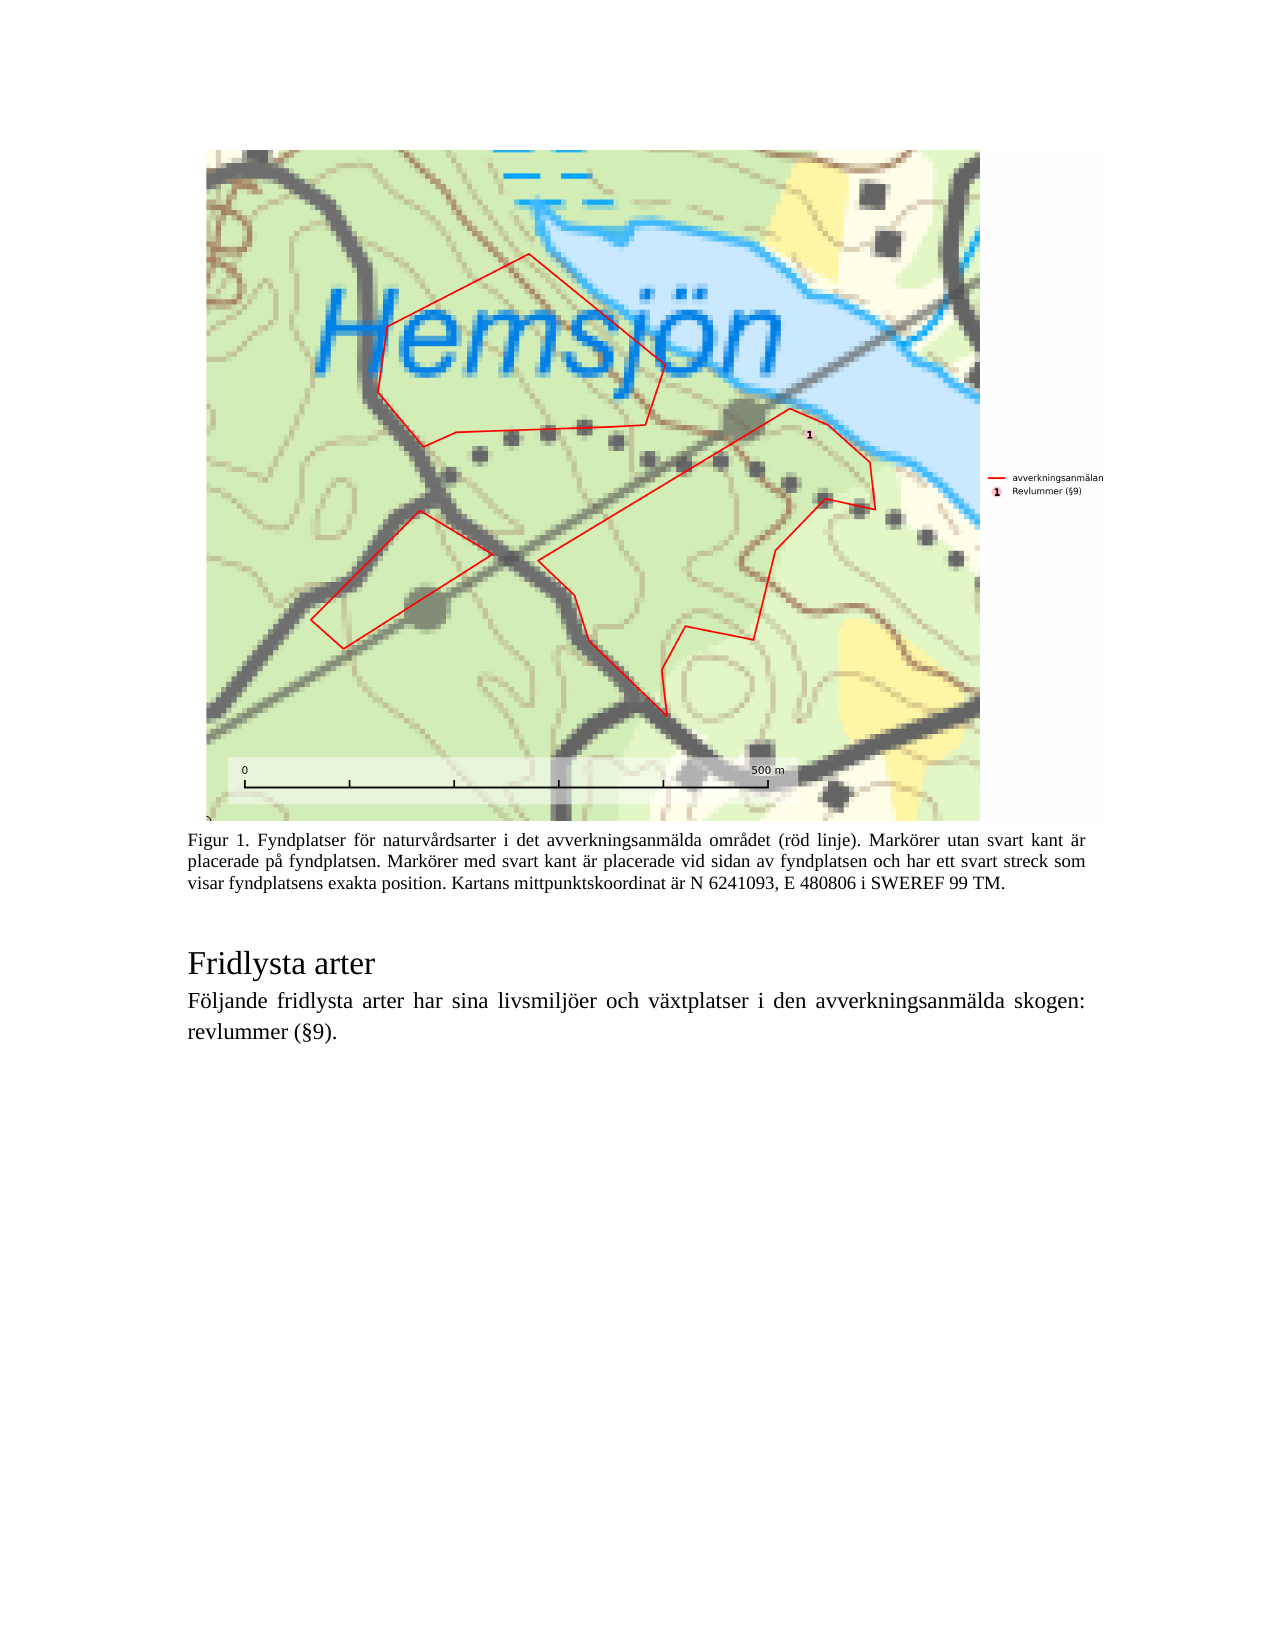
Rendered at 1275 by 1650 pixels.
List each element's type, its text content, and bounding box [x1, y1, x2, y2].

text Figur 1. Fyndplatser för naturvårdsarter i det avverkningsanmälda området (röd linje). Markörer utan svart kant är placerade på fyndplatsen. Markörer med svart kant är placerade vid sidan av fyndplatsen och har ett svart streck som visar fyndplatsens exakta position. Kartans mittpunktskoordinat är N 6241093, E 480806 i SWEREF 99 TM. [187, 829, 1087, 893]
subtitle Fridlysta arter [187, 943, 1087, 982]
picture [206, 150, 1107, 821]
text Följande fridlysta arter har sina livsmiljöer och växtplatser i den avverkningsanmälda skogen: revlummer (§9). [187, 987, 1087, 1044]
